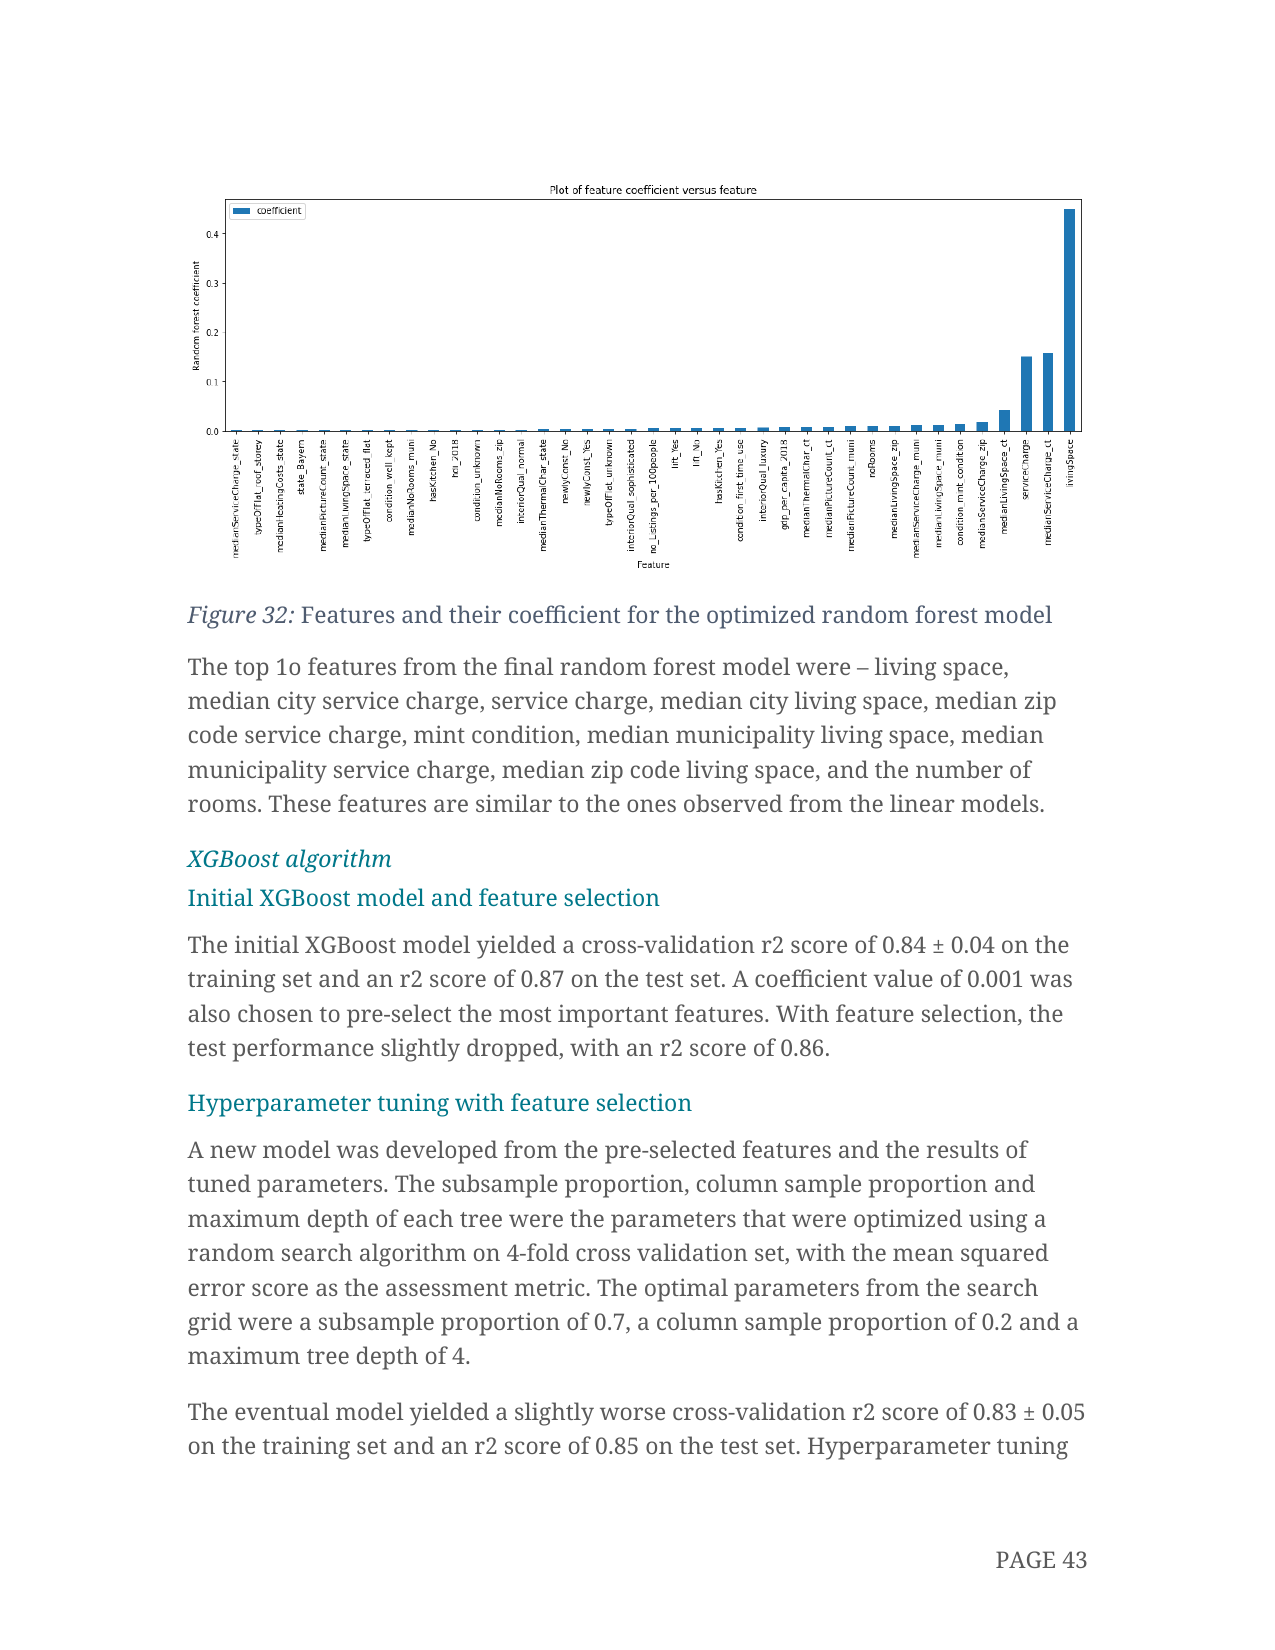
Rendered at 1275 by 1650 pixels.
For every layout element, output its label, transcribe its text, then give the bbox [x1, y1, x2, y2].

subtitle Initial XGBoost model and feature selection [187, 882, 1087, 913]
picture [187, 180, 1086, 575]
text A new model was developed from the pre-selected features and the results of tuned parameters. The subsample proportion, column sample proportion and maximum depth of each tree were the parameters that were optimized using a random search algorithm on 4-fold cross validation set, with the mean squared error score as the assessment metric. The optimal parameters from the search grid were a subsample proportion of 0.7, a column sample proportion of 0.2 and a maximum tree depth of 4. [187, 1134, 1087, 1371]
text The initial XGBoost model yielded a cross-validation r2 score of 0.84 ± 0.04 on the training set and an r2 score of 0.87 on the test set. A coefficient value of 0.001 was also chosen to pre-select the most important features. With feature selection, the test performance slightly dropped, with an r2 score of 0.86. [187, 929, 1087, 1063]
text The top 1o features from the final random forest model were – living space, median city service charge, service charge, median city living space, median zip code service charge, mint condition, median municipality living space, median municipality service charge, median zip code living space, and the number of rooms. These features are similar to the ones observed from the linear models. [187, 651, 1087, 819]
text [187, 1395, 1087, 1461]
subtitle Hyperparameter tuning with feature selection [187, 1087, 1087, 1118]
subtitle XGBoost algorithm [187, 843, 1087, 874]
